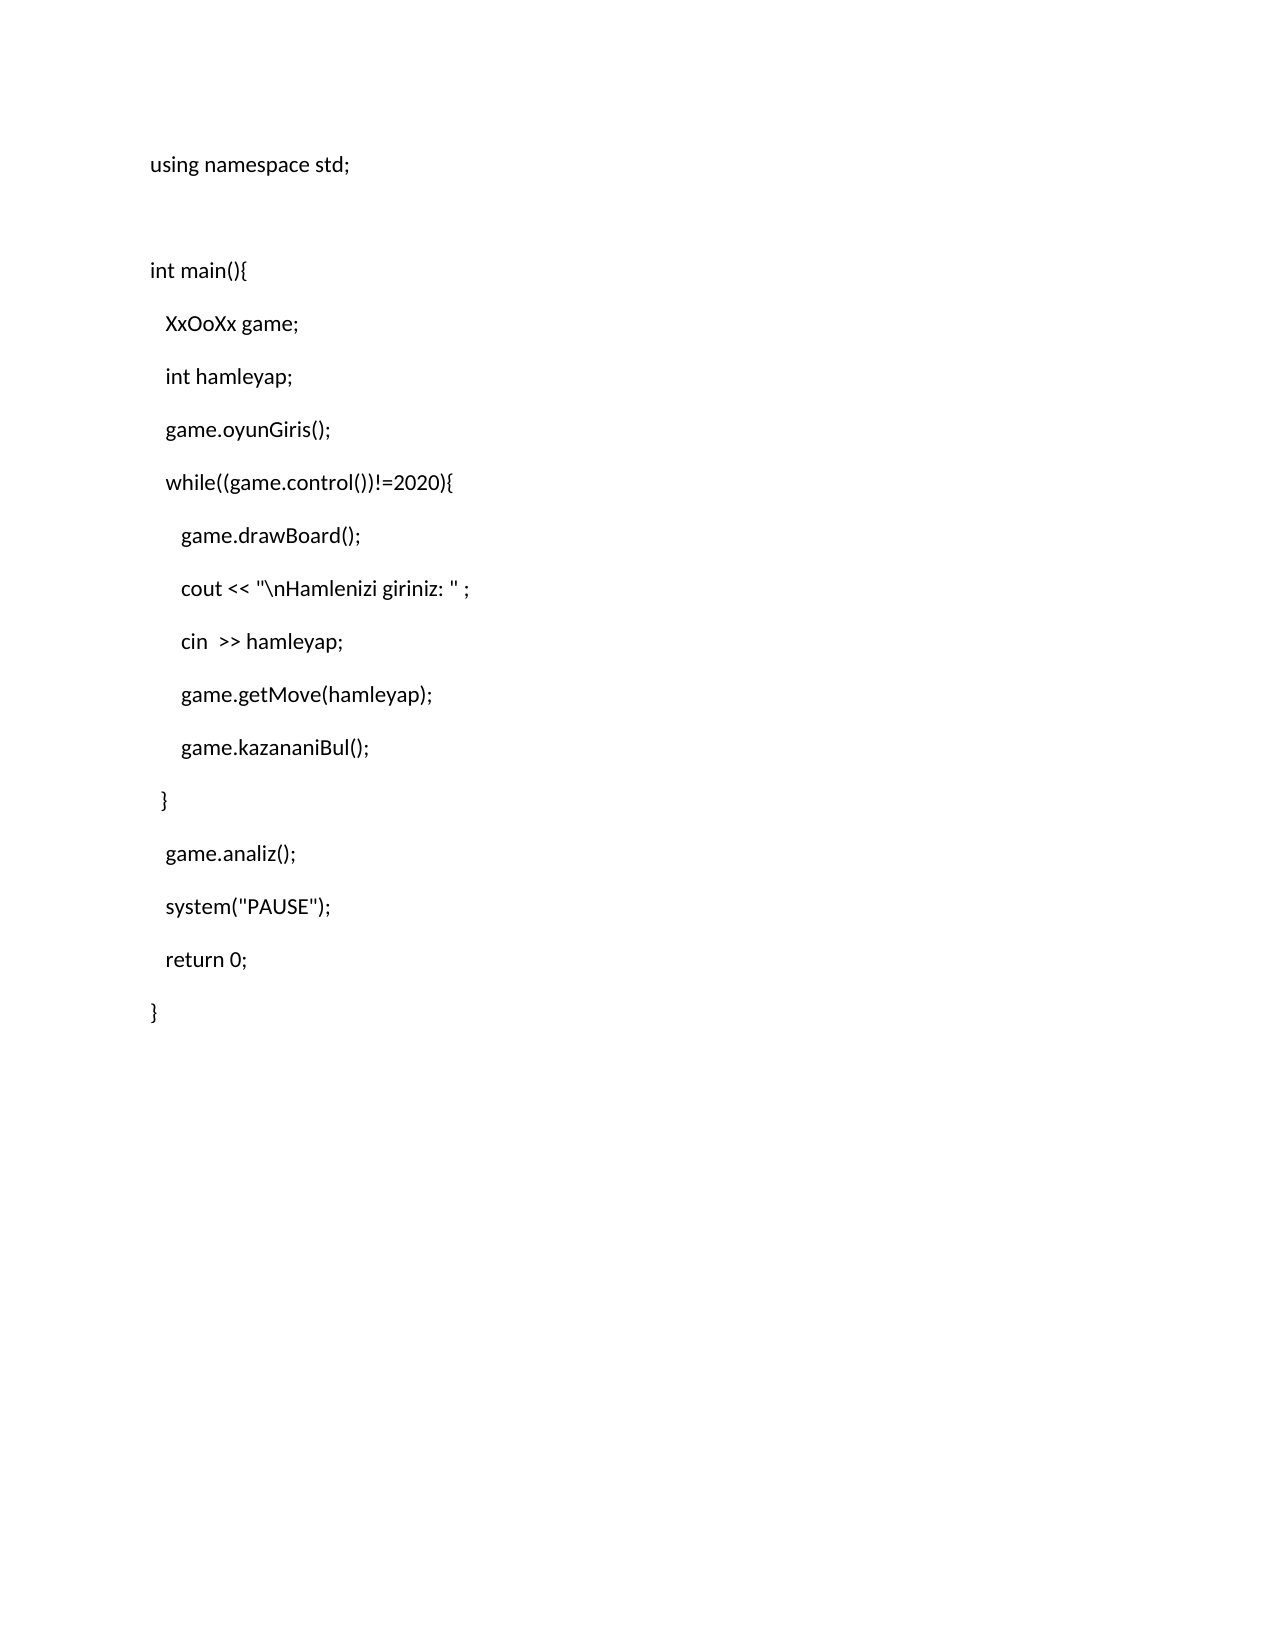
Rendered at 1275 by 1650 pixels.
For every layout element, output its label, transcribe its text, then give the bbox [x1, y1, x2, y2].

text } [150, 998, 1125, 1026]
text game.drawBoard(); [150, 521, 1125, 549]
text game.kazananiBul(); [150, 733, 1125, 761]
text while((game.control())!=2020){ [150, 468, 1125, 496]
text game.getMove(hamleyap); [150, 680, 1125, 708]
text return 0; [150, 945, 1125, 973]
text int main(){ [150, 256, 1125, 284]
text system("PAUSE"); [150, 892, 1125, 920]
text int hamleyap; [150, 362, 1125, 390]
text game.analiz(); [150, 839, 1125, 867]
text cin >> hamleyap; [150, 627, 1125, 655]
text game.oyunGiris(); [150, 415, 1125, 443]
text } [150, 786, 1125, 814]
text using namespace std; [150, 150, 1125, 178]
text cout << "\nHamlenizi giriniz: " ; [150, 574, 1125, 602]
text XxOoXx game; [150, 309, 1125, 337]
